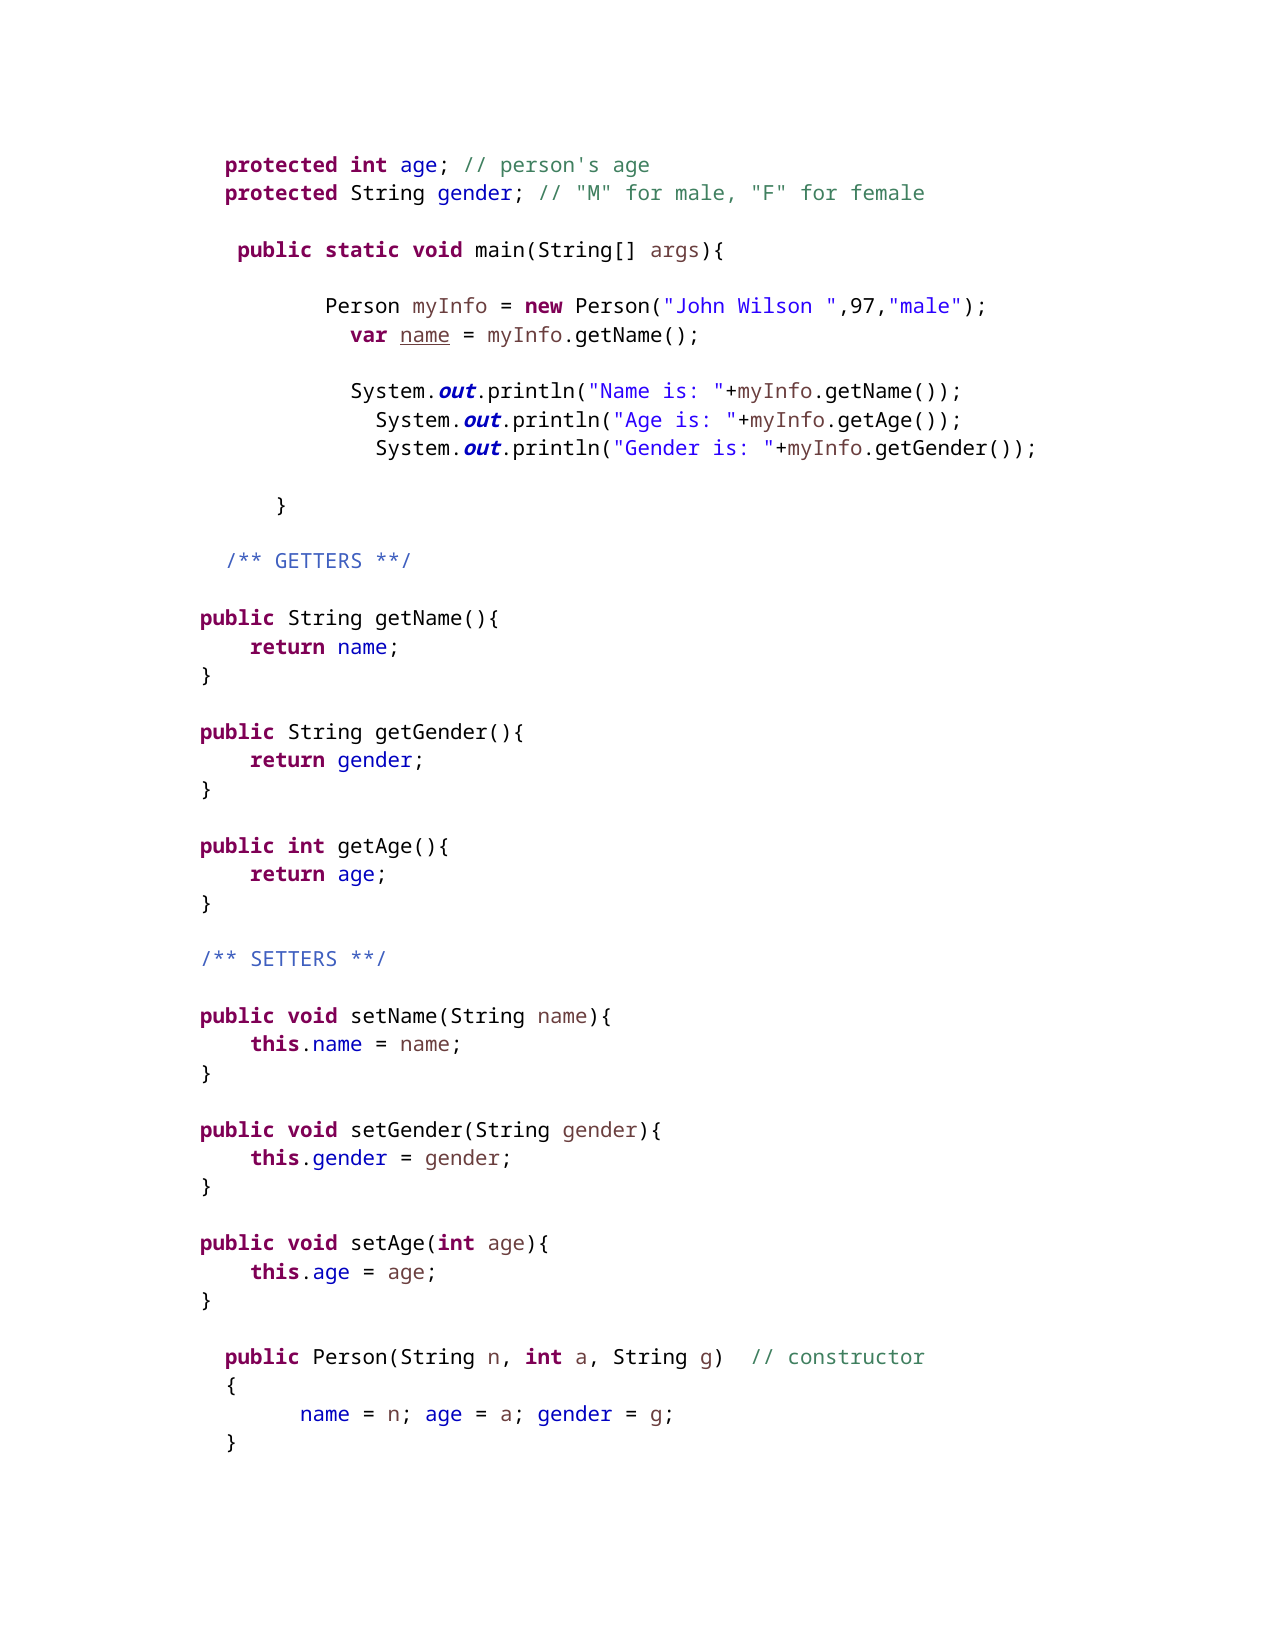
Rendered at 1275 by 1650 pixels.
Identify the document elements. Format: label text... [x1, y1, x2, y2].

text this.age = age; [150, 1257, 1125, 1285]
text protected String gender; // "M" for male, "F" for female [150, 178, 1125, 207]
text } [150, 660, 1125, 689]
text this.name = name; [150, 1029, 1125, 1058]
text } [150, 1285, 1125, 1314]
text } [150, 774, 1125, 802]
text this.gender = gender; [150, 1143, 1125, 1172]
text return name; [150, 632, 1125, 660]
text Person myInfo = new Person("John Wilson ",97,"male"); [150, 291, 1125, 320]
text public void setAge(int age){ [150, 1228, 1125, 1257]
text var name = myInfo.getName(); [150, 320, 1125, 348]
text } [150, 1427, 1125, 1456]
text } [150, 888, 1125, 916]
text public static void main(String[] args){ [150, 235, 1125, 263]
text /** GETTERS **/ [150, 546, 1125, 575]
text public String getName(){ [150, 603, 1125, 632]
text System.out.println("Gender is: "+myInfo.getGender()); [150, 433, 1125, 462]
text protected int age; // person's age [150, 150, 1125, 178]
text /** SETTERS **/ [150, 944, 1125, 973]
text name = n; age = a; gender = g; [150, 1399, 1125, 1427]
text public int getAge(){ [150, 831, 1125, 859]
text } [150, 1172, 1125, 1200]
text return gender; [150, 746, 1125, 774]
text public Person(String n, int a, String g) // constructor [150, 1342, 1125, 1370]
text System.out.println("Name is: "+myInfo.getName()); [150, 376, 1125, 405]
text System.out.println("Age is: "+myInfo.getAge()); [150, 405, 1125, 433]
text } [150, 490, 1125, 518]
text { [150, 1370, 1125, 1399]
text } [150, 1058, 1125, 1086]
text public String getGender(){ [150, 717, 1125, 746]
text public void setName(String name){ [150, 1001, 1125, 1029]
text return age; [150, 859, 1125, 888]
text public void setGender(String gender){ [150, 1115, 1125, 1143]
